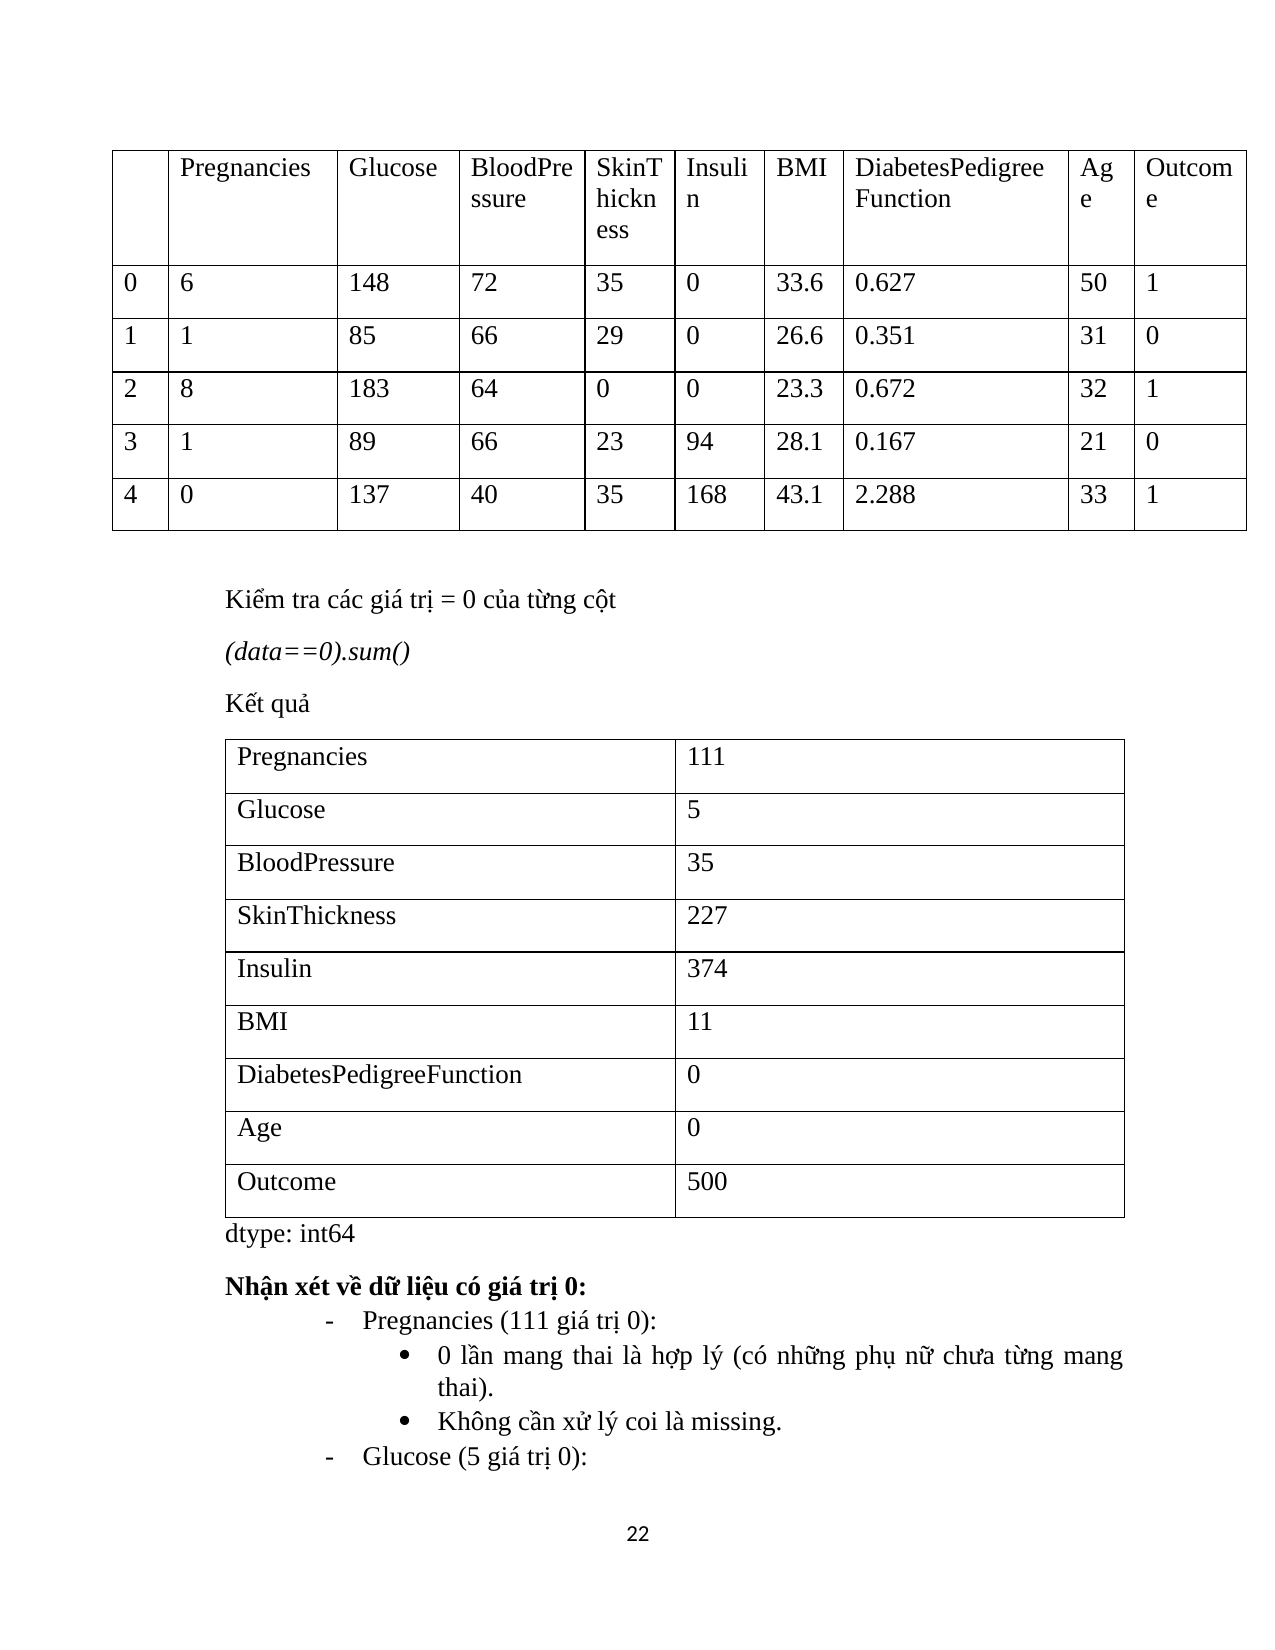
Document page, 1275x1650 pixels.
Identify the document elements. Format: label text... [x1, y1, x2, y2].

table_cell 0 [676, 1112, 1124, 1163]
table_cell 0.627 [844, 266, 1068, 318]
table_cell 31 [1069, 319, 1134, 371]
table_cell 1 [1135, 479, 1246, 530]
text Kết quả [225, 687, 1125, 718]
table_header Glucose [338, 151, 459, 265]
list Pregnancies (111 giá trị 0): [325, 1304, 1125, 1336]
table_cell 66 [460, 319, 584, 371]
table_cell 1 [113, 319, 168, 371]
table_cell 0.167 [844, 425, 1068, 477]
table_cell 0 [1135, 425, 1246, 477]
list Glucose (5 giá trị 0): [325, 1441, 1125, 1472]
table_header [113, 151, 168, 265]
table_cell 227 [676, 900, 1124, 951]
table_cell DiabetesPedigreeFunction [226, 1059, 675, 1111]
table_cell Outcome [226, 1165, 675, 1217]
table_cell BloodPressure [226, 846, 675, 898]
table_cell 0 [586, 373, 674, 424]
table_cell 35 [586, 479, 674, 530]
table_cell 0 [676, 1059, 1124, 1111]
table_header Pregnancies [169, 151, 337, 265]
table_cell 2.288 [844, 479, 1068, 530]
table_cell 35 [586, 266, 674, 318]
table_cell 1 [1135, 266, 1246, 318]
list Không cần xử lý coi là missing. [400, 1406, 1125, 1437]
table_cell 35 [676, 846, 1124, 898]
table_cell 85 [338, 319, 459, 371]
table_cell 183 [338, 373, 459, 424]
text (data==0).sum() [225, 635, 1125, 667]
table_cell 33 [1069, 479, 1134, 530]
table_cell 500 [676, 1165, 1124, 1217]
table_cell 0 [113, 266, 168, 318]
table_cell 23.3 [765, 373, 843, 424]
text Nhận xét về dữ liệu có giá trị 0: [225, 1269, 1125, 1301]
table_cell 4 [113, 479, 168, 530]
table_header Outcome [1135, 151, 1246, 265]
table_cell SkinThickness [226, 900, 675, 951]
table_cell 1 [169, 319, 337, 371]
table_header Pregnancies [226, 740, 675, 792]
table_cell 94 [676, 425, 764, 477]
table_cell 50 [1069, 266, 1134, 318]
table_cell 0 [169, 479, 337, 530]
table_cell 64 [460, 373, 584, 424]
table_cell 3 [113, 425, 168, 477]
table_cell 2 [113, 373, 168, 424]
table_cell 168 [676, 479, 764, 530]
table_header Age [1069, 151, 1134, 265]
table_header BMI [765, 151, 843, 265]
table_cell 1 [1135, 373, 1246, 424]
table_cell Insulin [226, 953, 675, 1004]
table_cell 32 [1069, 373, 1134, 424]
table_cell 0 [676, 266, 764, 318]
table_cell 5 [676, 794, 1124, 845]
table_cell 0.672 [844, 373, 1068, 424]
table_cell 374 [676, 953, 1124, 1004]
table_header DiabetesPedigreeFunction [844, 151, 1068, 265]
table_cell 137 [338, 479, 459, 530]
table_cell 148 [338, 266, 459, 318]
table_header SkinThickness [586, 151, 674, 265]
list 0 lần mang thai là hợp lý (có những phụ nữ chưa từng mang thai). [400, 1339, 1125, 1402]
table_cell 11 [676, 1006, 1124, 1057]
table_cell 29 [586, 319, 674, 371]
table_cell 40 [460, 479, 584, 530]
table_header BloodPressure [460, 151, 584, 265]
table_cell 0 [1135, 319, 1246, 371]
table_cell 0 [676, 319, 764, 371]
table_cell 89 [338, 425, 459, 477]
table_cell 1 [169, 425, 337, 477]
table_cell 26.6 [765, 319, 843, 371]
table_cell 72 [460, 266, 584, 318]
table_cell Age [226, 1112, 675, 1163]
table_cell Glucose [226, 794, 675, 845]
text Kiểm tra các giá trị = 0 của từng cột [225, 583, 1125, 614]
table_cell 33.6 [765, 266, 843, 318]
table_cell 23 [586, 425, 674, 477]
table_cell 0 [676, 373, 764, 424]
text dtype: int64 [225, 1218, 1125, 1249]
table_cell 0.351 [844, 319, 1068, 371]
table_cell 43.1 [765, 479, 843, 530]
table_cell 21 [1069, 425, 1134, 477]
table_header Insulin [676, 151, 764, 265]
table_cell 8 [169, 373, 337, 424]
table_cell 28.1 [765, 425, 843, 477]
table_header 111 [676, 740, 1124, 792]
table_cell 6 [169, 266, 337, 318]
table_cell BMI [226, 1006, 675, 1057]
table_cell 66 [460, 425, 584, 477]
